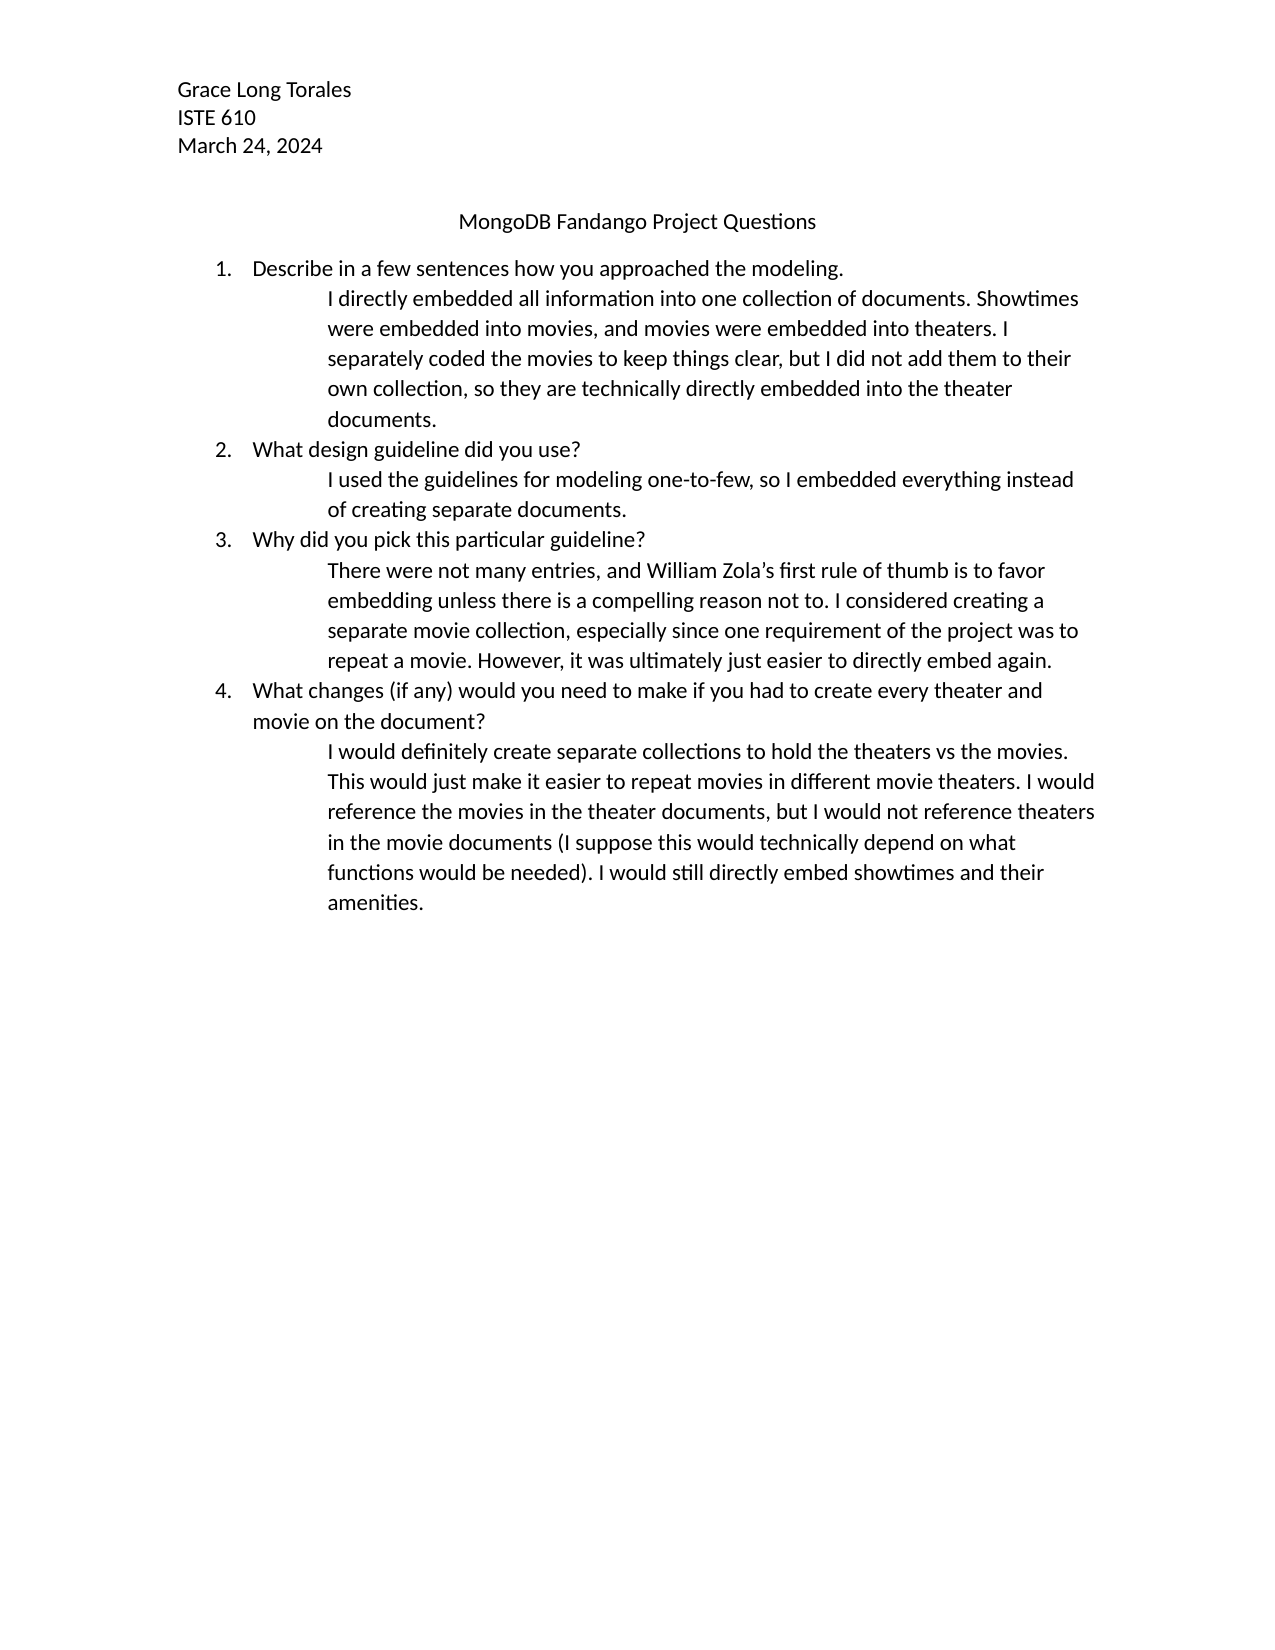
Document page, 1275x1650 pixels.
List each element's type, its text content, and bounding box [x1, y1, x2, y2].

list I directly embedded all information into one collection of documents. Showtimes were embedded into movies, and movies were embedded into theaters. I separately coded the movies to keep things clear, but I did not add them to their own collection, so they are technically directly embedded into the theater documents. [327, 284, 1098, 433]
list Describe in a few sentences how you approached the modeling. [215, 254, 1098, 282]
list I would definitely create separate collections to hold the theaters vs the movies. This would just make it easier to repeat movies in different movie theaters. I would reference the movies in the theater documents, but I would not reference theaters in the movie documents (I suppose this would technically depend on what functions would be needed). I would still directly embed showtimes and their amenities. [327, 737, 1098, 916]
text MongoDB Fandango Project Questions [177, 207, 1098, 235]
list There were not many entries, and William Zola’s first rule of thumb is to favor embedding unless there is a compelling reason not to. I considered creating a separate movie collection, especially since one requirement of the project was to repeat a movie. However, it was ultimately just easier to directly embed again. [327, 556, 1098, 674]
list Why did you pick this particular guideline? [215, 526, 1098, 553]
list What design guideline did you use? [215, 435, 1098, 463]
list I used the guidelines for modeling one-to-few, so I embedded everything instead of creating separate documents. [327, 465, 1098, 523]
list What changes (if any) would you need to make if you had to create every theater and movie on the document? [215, 677, 1098, 735]
